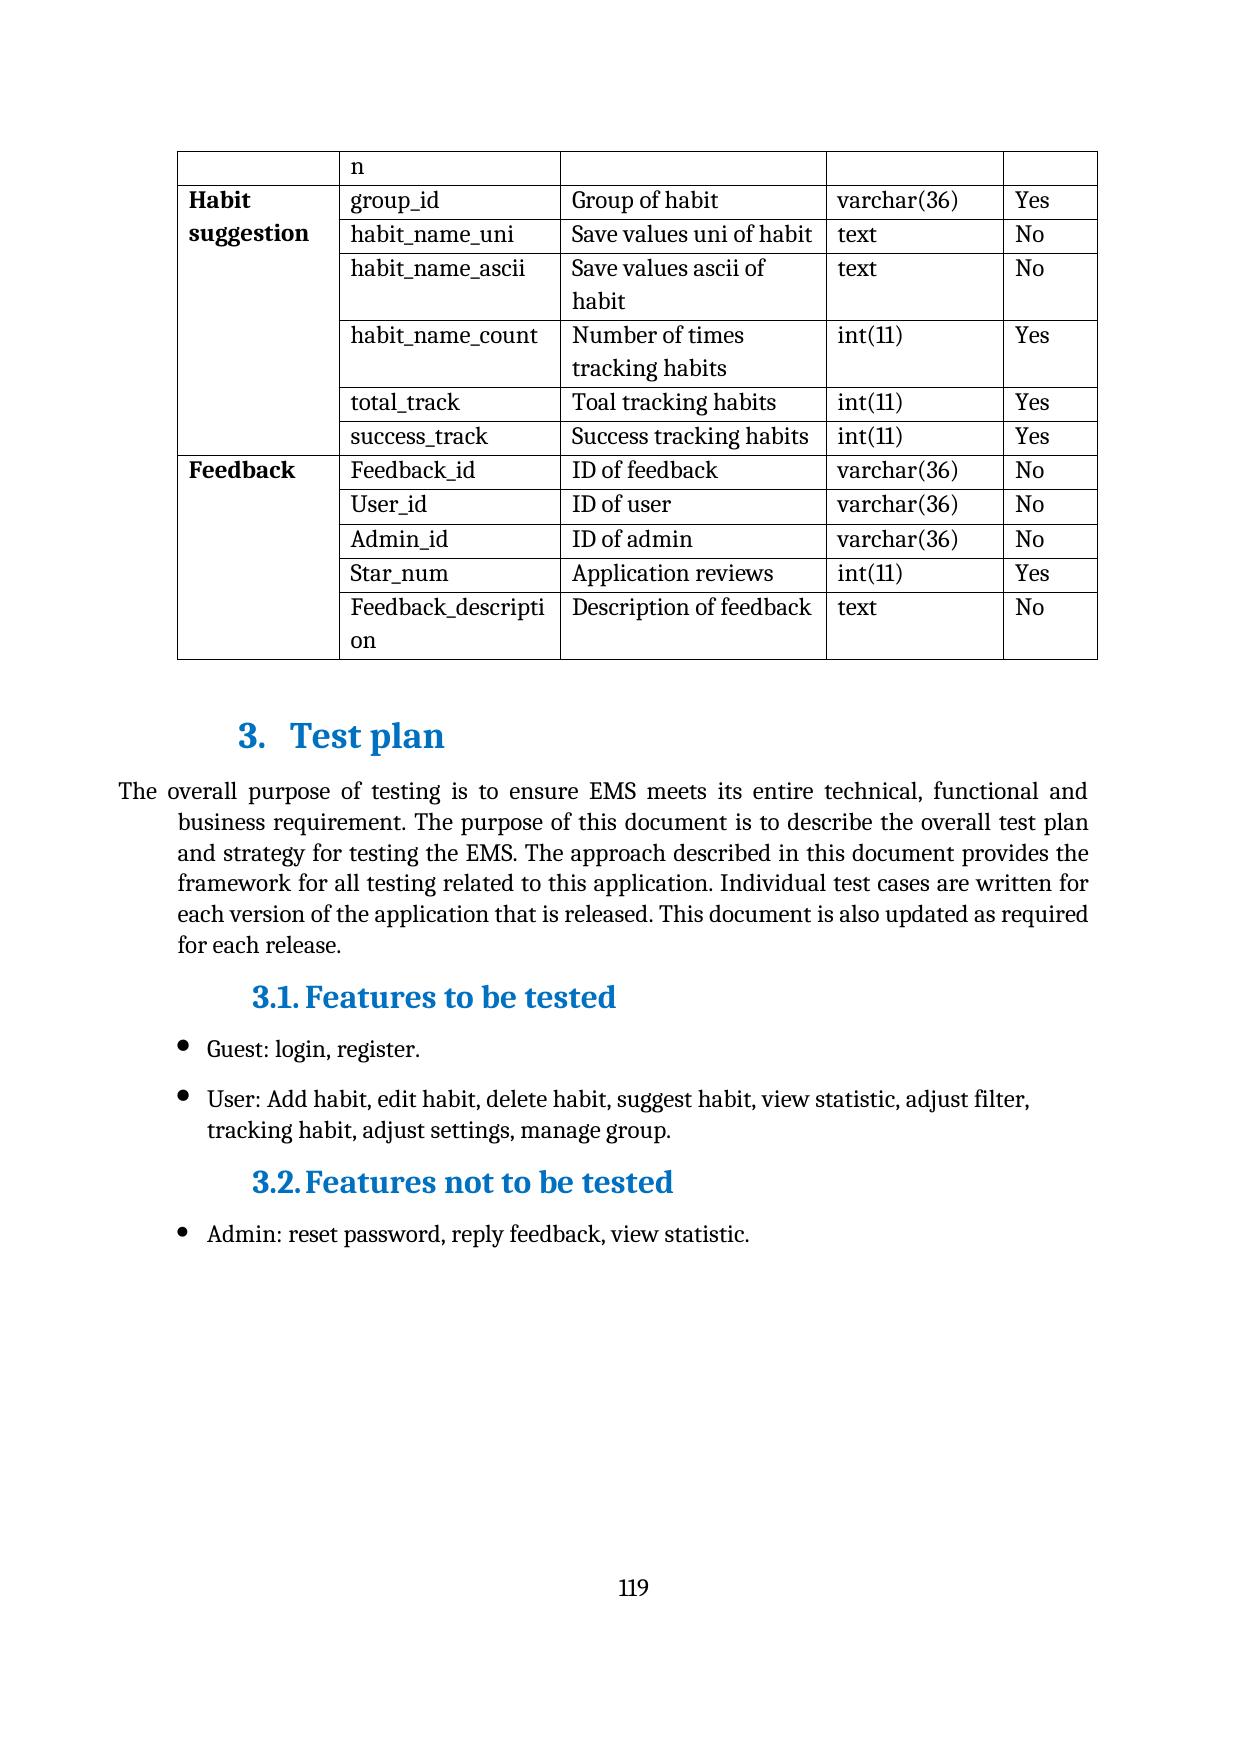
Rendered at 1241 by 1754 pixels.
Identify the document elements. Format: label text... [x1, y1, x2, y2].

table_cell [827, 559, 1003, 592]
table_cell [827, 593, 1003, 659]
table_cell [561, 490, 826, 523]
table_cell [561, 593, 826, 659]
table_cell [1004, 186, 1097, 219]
list Admin: reset password, reply feedback, view statistic. [177, 1220, 1090, 1249]
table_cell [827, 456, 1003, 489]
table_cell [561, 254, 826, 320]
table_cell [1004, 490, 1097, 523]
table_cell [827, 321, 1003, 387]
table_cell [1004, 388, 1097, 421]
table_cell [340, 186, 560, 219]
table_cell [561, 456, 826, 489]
list Guest: login, register. [177, 1035, 1090, 1065]
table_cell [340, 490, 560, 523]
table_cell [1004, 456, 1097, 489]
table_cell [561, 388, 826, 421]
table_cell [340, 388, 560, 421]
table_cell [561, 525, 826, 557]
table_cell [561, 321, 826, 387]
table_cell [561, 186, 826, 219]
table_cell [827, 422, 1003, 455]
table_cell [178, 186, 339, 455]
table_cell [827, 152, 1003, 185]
list The overall purpose of testing is to ensure EMS meets its entire technical, functional and business requirement. The purpose of this document is to describe the overall test plan and strategy for testing the EMS. The approach described in this document provides the framework for all testing related to this application. Individual test cases are written for each version of the application that is released. This document is also updated as required for each release. [118, 777, 1090, 959]
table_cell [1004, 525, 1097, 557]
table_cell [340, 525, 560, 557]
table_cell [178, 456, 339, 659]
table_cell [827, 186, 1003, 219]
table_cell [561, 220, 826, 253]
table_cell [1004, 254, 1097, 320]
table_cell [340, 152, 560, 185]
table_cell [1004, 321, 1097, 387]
list User: Add habit, edit habit, delete habit, suggest habit, view statistic, adjust filter, tracking habit, adjust settings, manage group. [177, 1084, 1090, 1145]
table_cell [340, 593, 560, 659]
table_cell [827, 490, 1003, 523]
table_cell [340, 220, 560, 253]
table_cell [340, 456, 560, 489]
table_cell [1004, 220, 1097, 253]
list Features not to be tested [252, 1163, 1090, 1202]
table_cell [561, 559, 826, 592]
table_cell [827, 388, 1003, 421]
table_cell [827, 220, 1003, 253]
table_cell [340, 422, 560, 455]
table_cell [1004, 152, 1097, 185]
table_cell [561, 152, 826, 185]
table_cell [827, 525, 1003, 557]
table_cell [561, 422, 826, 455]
list Features to be tested [252, 978, 1090, 1017]
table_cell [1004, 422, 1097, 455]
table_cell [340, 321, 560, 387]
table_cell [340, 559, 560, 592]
text Test plan [252, 715, 1090, 758]
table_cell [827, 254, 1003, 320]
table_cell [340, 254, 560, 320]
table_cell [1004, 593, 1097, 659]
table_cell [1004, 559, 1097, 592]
